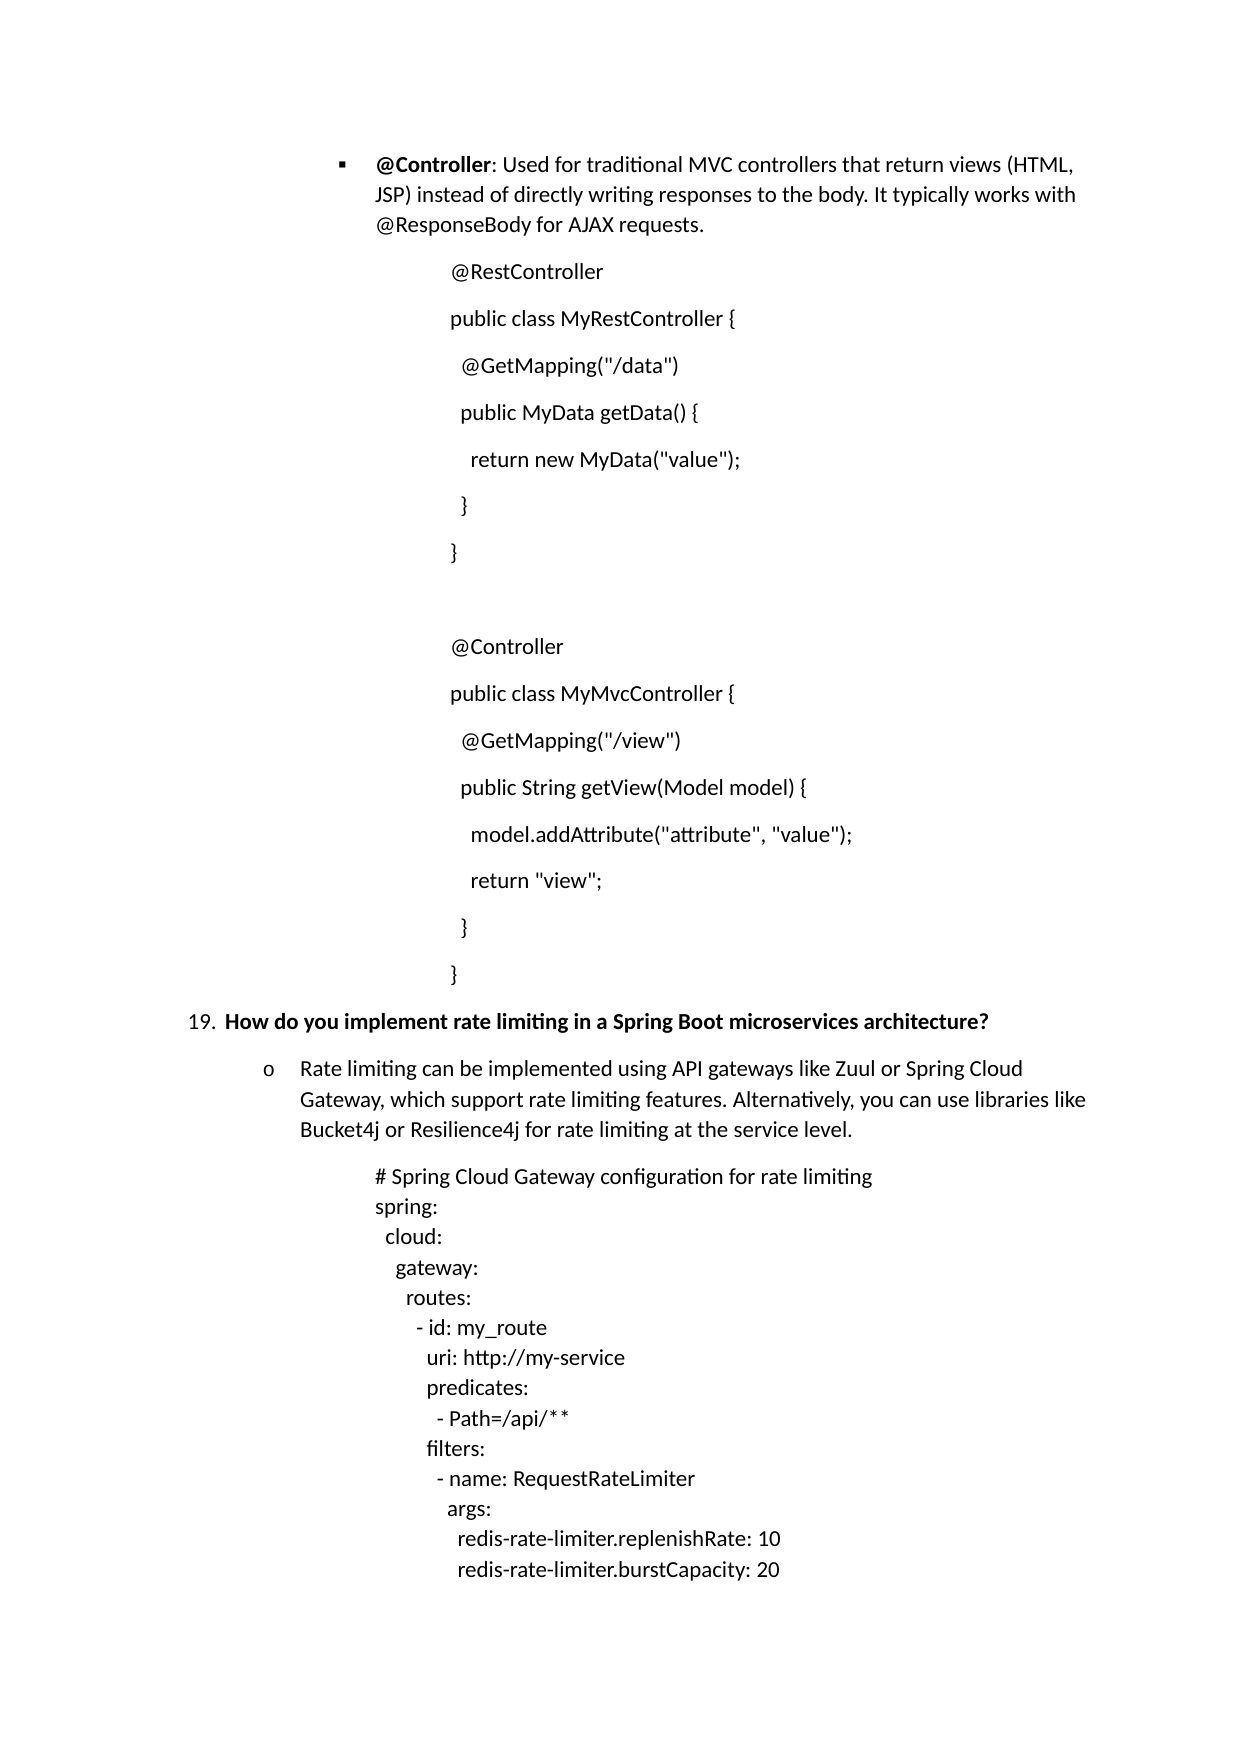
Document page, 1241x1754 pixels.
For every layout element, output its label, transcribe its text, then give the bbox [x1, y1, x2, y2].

text - Path=/api/** [375, 1404, 1090, 1432]
text # Spring Cloud Gateway configuration for rate limiting [375, 1162, 1090, 1190]
text cloud: [375, 1222, 1090, 1250]
text gateway: [375, 1253, 1090, 1281]
text } [450, 960, 1090, 988]
text } [450, 492, 1090, 520]
text public String getView(Model model) { [450, 773, 1090, 801]
text routes: [375, 1283, 1090, 1311]
text model.addAttribute("attribute", "value"); [450, 820, 1090, 848]
text } [450, 913, 1090, 942]
text return new MyData("value"); [450, 445, 1090, 473]
text public class MyMvcController { [450, 679, 1090, 707]
list How do you implement rate limiting in a Spring Boot microservices architecture? [187, 1007, 1090, 1035]
text public MyData getData() { [450, 398, 1090, 426]
text return "view"; [450, 867, 1090, 895]
text @RestController [450, 257, 1090, 285]
text - id: my_route [375, 1313, 1090, 1341]
list @Controller: Used for traditional MVC controllers that return views (HTML, JSP) instead of directly writing responses to the body. It typically works with @ResponseBody for AJAX requests. [337, 150, 1090, 238]
text predicates: [375, 1373, 1090, 1401]
text - name: RequestRateLimiter [375, 1464, 1090, 1492]
text @GetMapping("/data") [450, 351, 1090, 379]
text args: [375, 1494, 1090, 1522]
text } [450, 538, 1090, 567]
text @Controller [450, 632, 1090, 660]
text @GetMapping("/view") [450, 726, 1090, 754]
text uri: http://my-service [375, 1343, 1090, 1371]
list Rate limiting can be implemented using API gateways like Zuul or Spring Cloud Gateway, which support rate limiting features. Alternatively, you can use libraries like Bucket4j or Resilience4j for rate limiting at the service level. [262, 1054, 1090, 1143]
text filters: [375, 1434, 1090, 1462]
text redis-rate-limiter.replenishRate: 10 [375, 1524, 1090, 1552]
text public class MyRestController { [450, 304, 1090, 332]
text spring: [375, 1192, 1090, 1220]
text redis-rate-limiter.burstCapacity: 20 [375, 1555, 1090, 1583]
